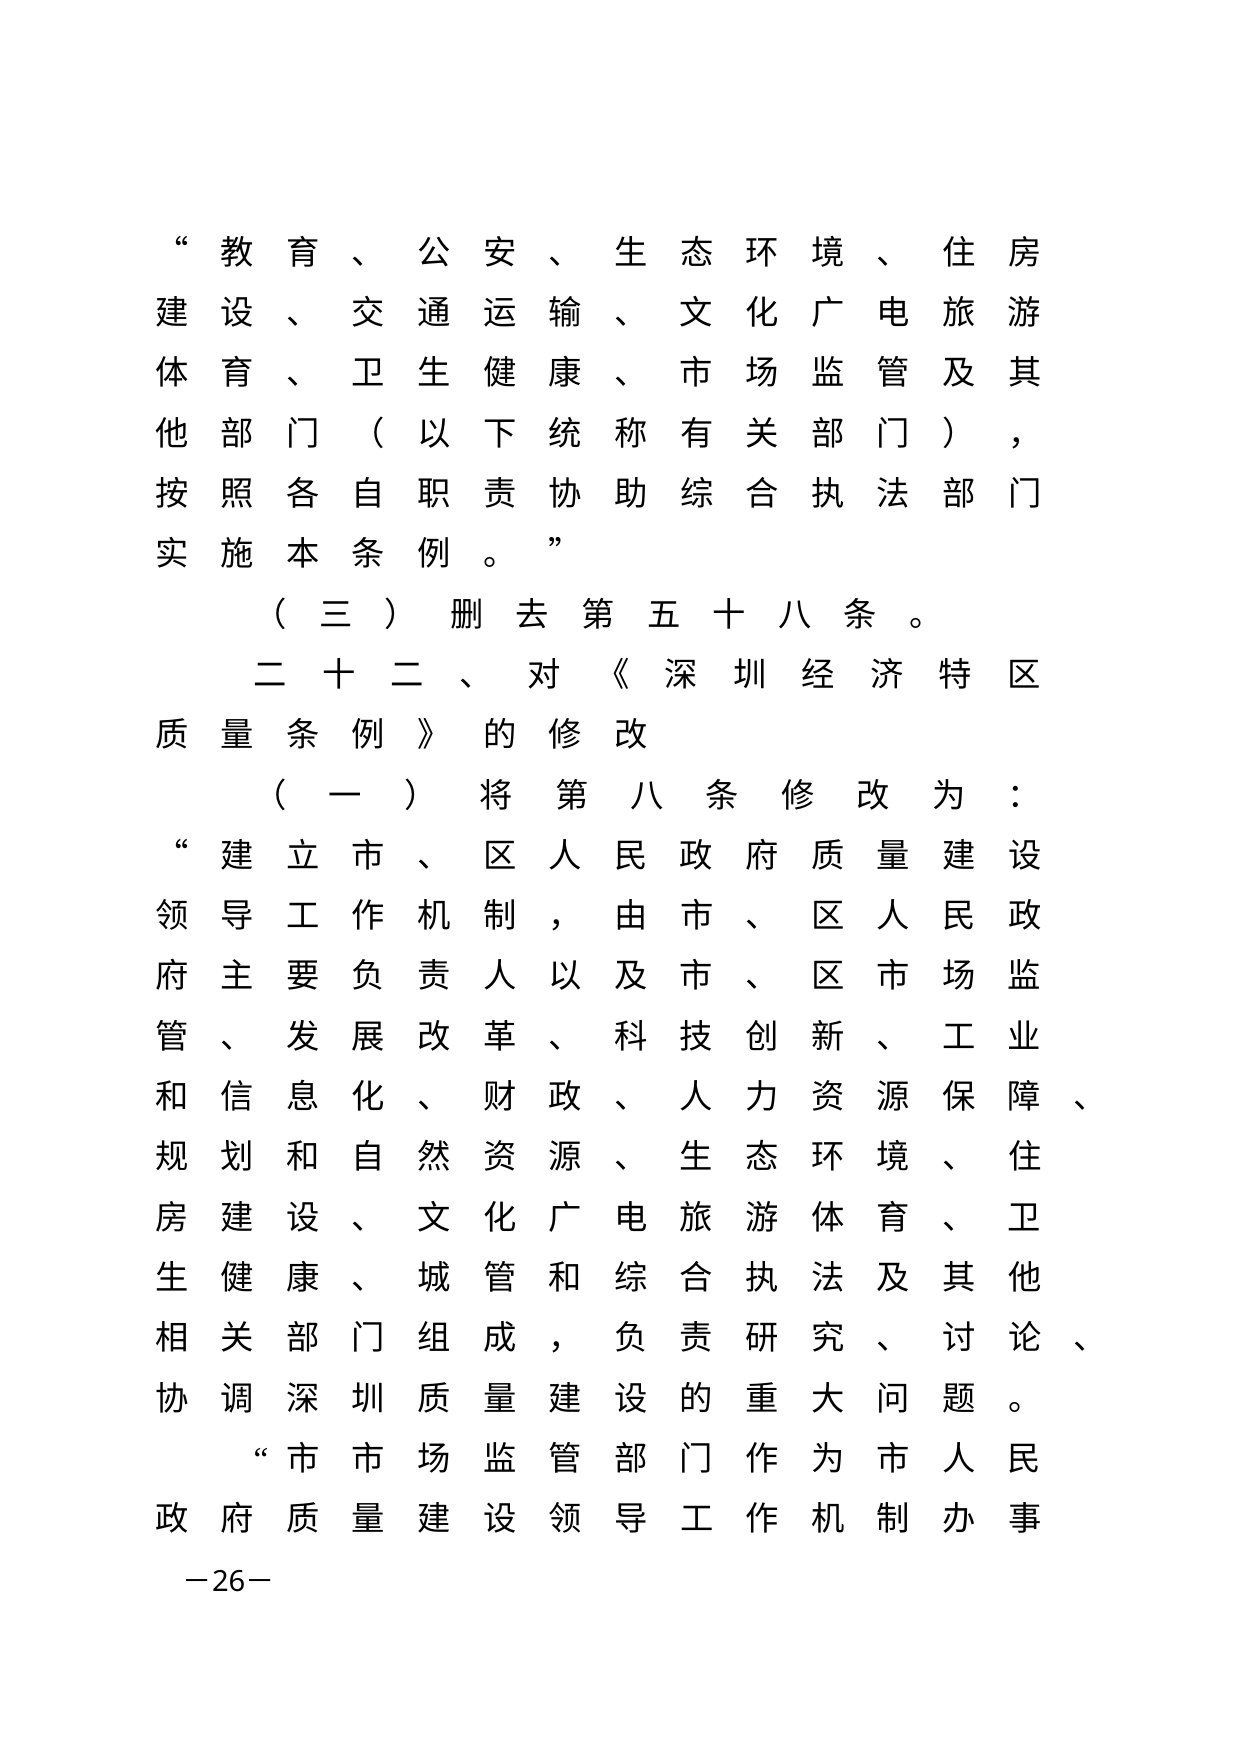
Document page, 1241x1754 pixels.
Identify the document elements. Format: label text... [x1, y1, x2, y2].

text “市市场监管部门作为市人民政府质量建设领导工作机制办事机构，负责深圳质量建设的组织、协调、指导、考核等工作；其他有关部门在各自职责范围内负责深圳质量建设相关工作。” [155, 1426, 1073, 1546]
list 二十二、对《深圳经济特区质量条例》的修改 [155, 642, 1073, 762]
text （三）删去第五十八条。 [155, 581, 1073, 642]
text （二）将第五条修改为：“教育、公安、生态环境、住房建设、交通运输、文化广电旅游体育、卫生健康、市场监管及其他部门（以下统称有关部门），按照各自职责协助综合执法部门实施本条例。” [155, 219, 1073, 581]
text （一）将第八条修改为：“建立市、区人民政府质量建设领导工作机制，由市、区人民政府主要负责人以及市、区市场监管、发展改革、科技创新、工业和信息化、财政、人力资源保障、规划和自然资源、生态环境、住房建设、文化广电旅游体育、卫生健康、城管和综合执法及其他相关部门组成，负责研究、讨论、协调深圳质量建设的重大问题。 [155, 762, 1073, 1426]
